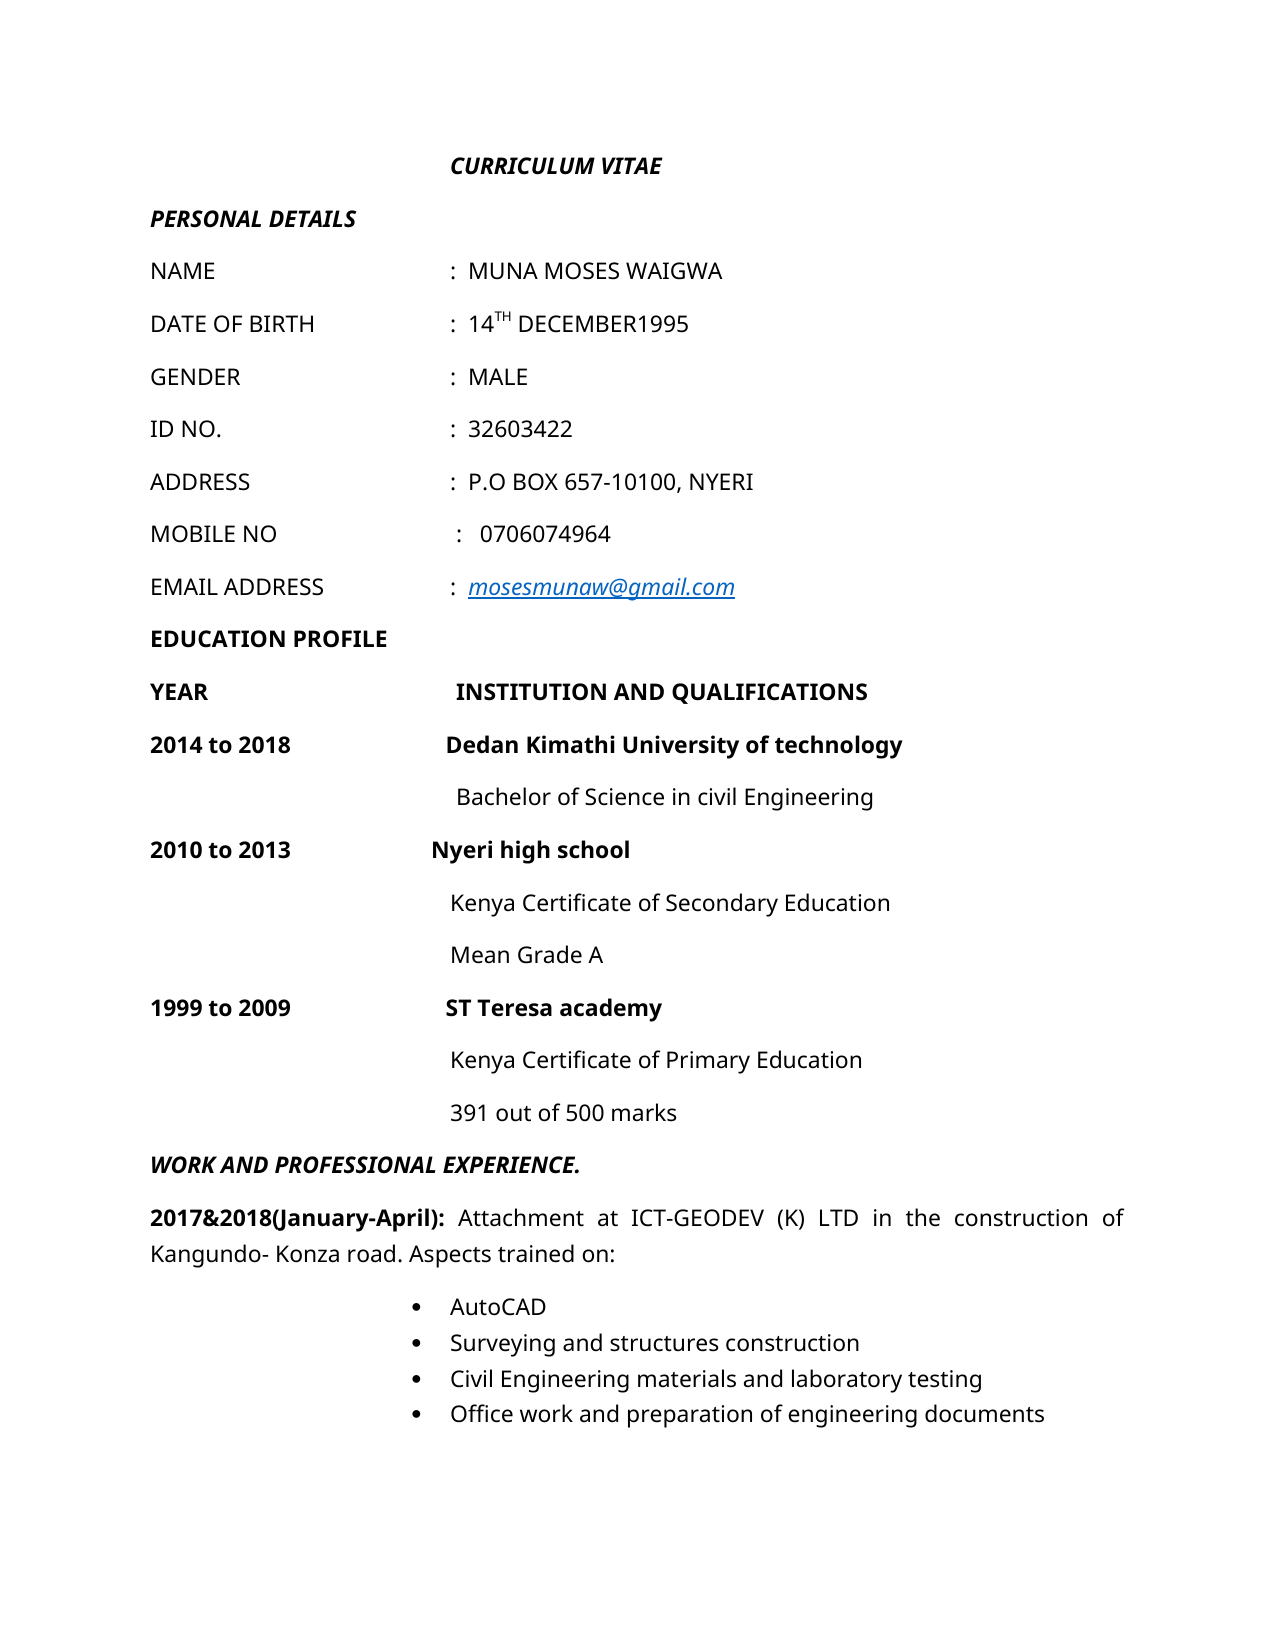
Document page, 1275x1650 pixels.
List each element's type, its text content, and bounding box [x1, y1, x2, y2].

text GENDER : MALE [150, 360, 1125, 392]
text 2010 to 2013 Nyeri high school [150, 834, 1125, 865]
text CURRICULUM VITAE [375, 150, 1125, 181]
text NAME : MUNA MOSES WAIGWA [150, 255, 1125, 286]
text Mean Grade A [375, 939, 1125, 970]
list Civil Engineering materials and laboratory testing [412, 1362, 1125, 1394]
text 391 out of 500 marks [375, 1097, 1125, 1128]
text DATE OF BIRTH : 14TH DECEMBER1995 [150, 308, 1125, 339]
text PERSONAL DETAILS [150, 203, 1125, 234]
text MOBILE NO : 0706074964 [150, 518, 1125, 549]
text 2017&2018(January-April): Attachment at ICT-GEODEV (K) LTD in the construction of Kangundo- Konza road. Aspects trained on: [150, 1202, 1125, 1269]
text ID NO. : 32603422 [150, 413, 1125, 444]
text 1999 to 2009 ST Teresa academy [150, 992, 1125, 1023]
text YEAR INSTITUTION AND QUALIFICATIONS [150, 676, 1125, 707]
text 2014 to 2018 Dedan Kimathi University of technology [150, 729, 1125, 760]
text WORK AND PROFESSIONAL EXPERIENCE. [150, 1149, 1125, 1181]
text Kenya Certificate of Primary Education [375, 1044, 1125, 1076]
text EMAIL ADDRESS : mosesmunaw@gmail.com [150, 571, 1125, 602]
text ADDRESS : P.O BOX 657-10100, NYERI [150, 466, 1125, 497]
list Surveying and structures construction [412, 1327, 1125, 1358]
text Kenya Certificate of Secondary Education [375, 886, 1125, 918]
text Bachelor of Science in civil Engineering [375, 781, 1125, 812]
list Office work and preparation of engineering documents [412, 1398, 1125, 1430]
list AutoCAD [412, 1291, 1125, 1322]
text EDUCATION PROFILE [150, 623, 1125, 655]
